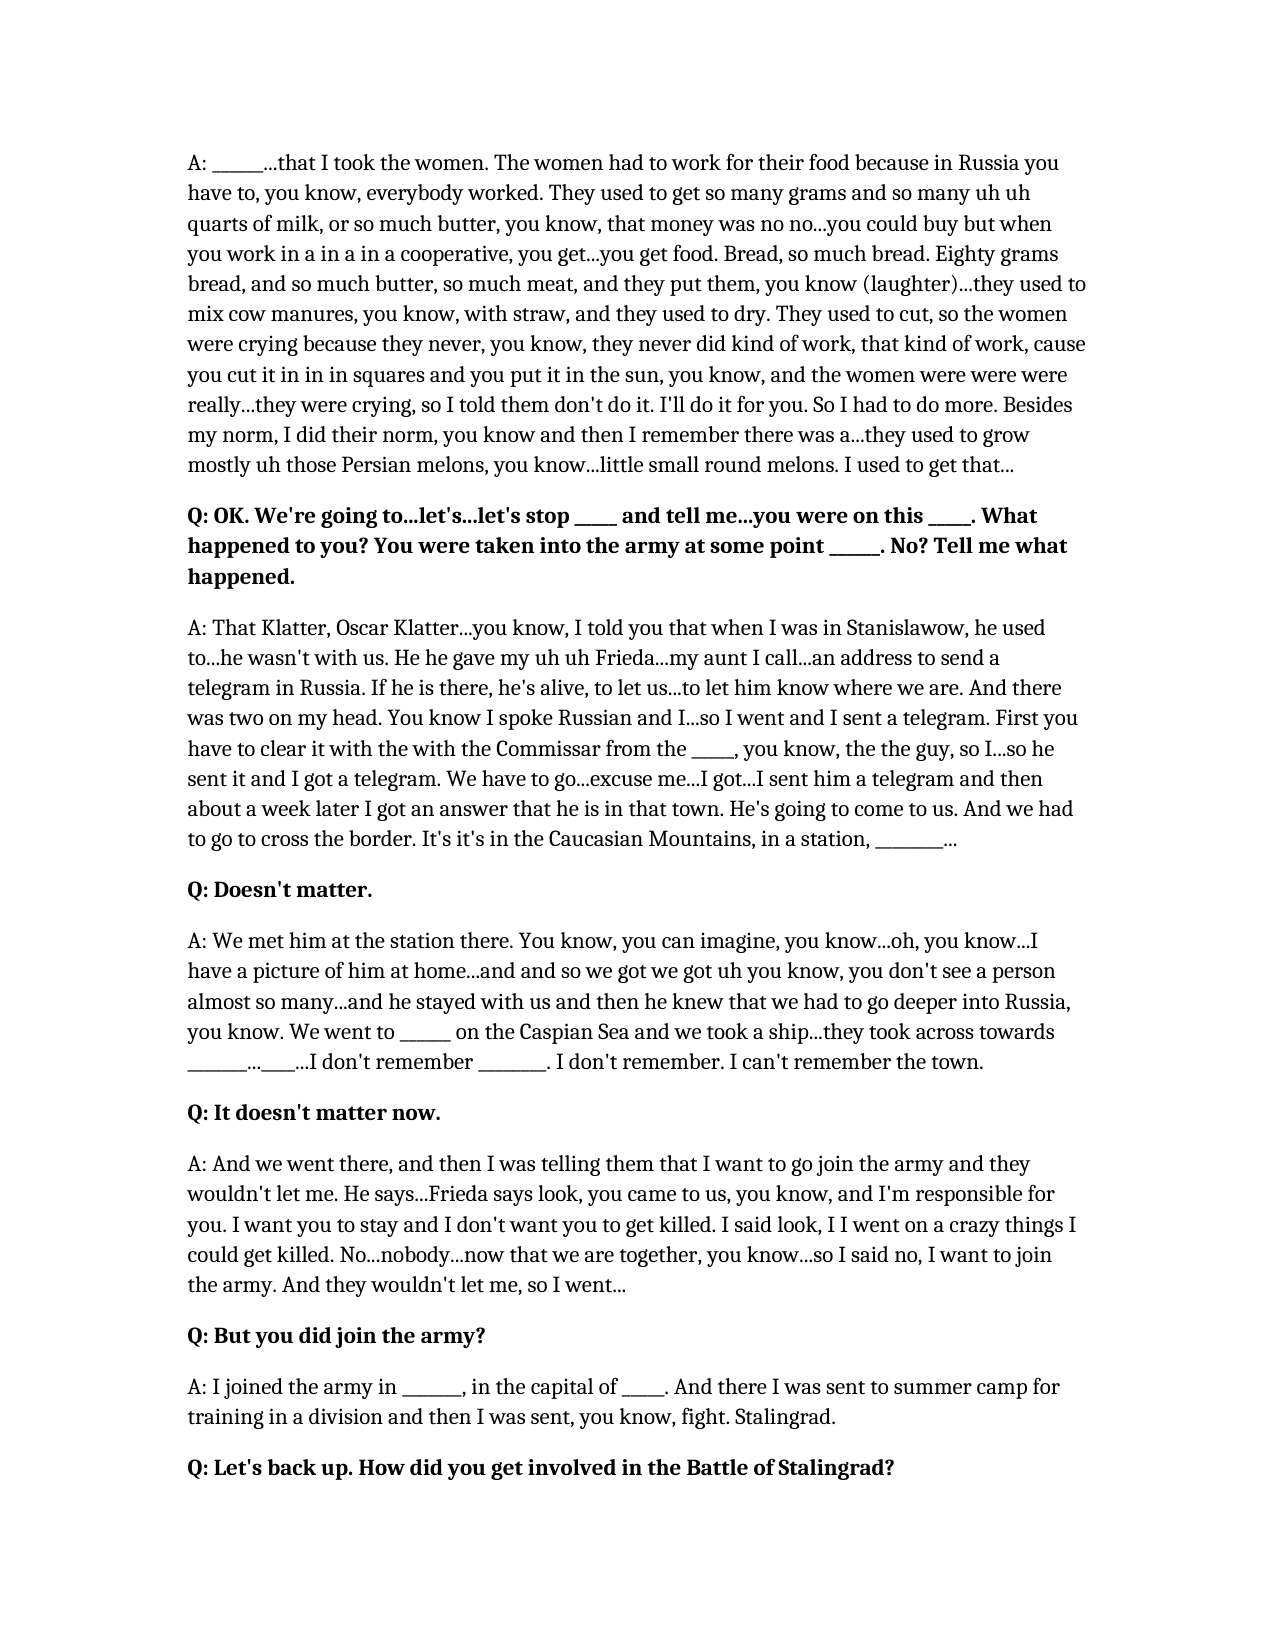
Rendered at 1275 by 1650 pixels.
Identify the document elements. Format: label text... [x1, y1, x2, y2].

text A: That Klatter, Oscar Klatter...you know, I told you that when I was in Stanislawow, he used to...he wasn't with us. He he gave my uh uh Frieda...my aunt I call...an address to send a telegram in Russia. If he is there, he's alive, to let us...to let him know where we are. And there was two on my head. You know I spoke Russian and I...so I went and I sent a telegram. First you have to clear it with the with the Commissar from the _____, you know, the the guy, so I...so he sent it and I got a telegram. We have to go...excuse me...I got...I sent him a telegram and then about a week later I got an answer that he is in that town. He's going to come to us. And we had to go to cross the border. It's it's in the Caucasian Mountains, in a station, ________... [187, 614, 1087, 852]
text A: ______...that I took the women. The women had to work for their food because in Russia you have to, you know, everybody worked. They used to get so many grams and so many uh uh quarts of milk, or so much butter, you know, that money was no no...you could buy but when you work in a in a in a cooperative, you get...you get food. Bread, so much bread. Eighty grams bread, and so much butter, so much meat, and they put them, you know (laughter)...they used to mix cow manures, you know, with straw, and they used to dry. They used to cut, so the women were crying because they never, you know, they never did kind of work, that kind of work, cause you cut it in in in squares and you put it in the sun, you know, and the women were were were really...they were crying, so I told them don't do it. I'll do it for you. So I had to do more. Besides my norm, I did their norm, you know and then I remember there was a...they used to grow mostly uh those Persian melons, you know...little small round melons. I used to get that... [187, 150, 1087, 478]
text Q: OK. We're going to...let's...let's stop _____ and tell me...you were on this _____. What happened to you? You were taken into the army at some point ______. No? Tell me what happened. [187, 503, 1087, 590]
text Q: It doesn't matter now. [187, 1100, 1087, 1126]
text Q: But you did join the army? [187, 1323, 1087, 1349]
text Q: Doesn't matter. [187, 877, 1087, 903]
text A: I joined the army in _______, in the capital of _____. And there I was sent to summer camp for training in a division and then I was sent, you know, fight. Stalingrad. [187, 1374, 1087, 1431]
text A: We met him at the station there. You know, you can imagine, you know...oh, you know...I have a picture of him at home...and and so we got we got uh you know, you don't see a person almost so many...and he stayed with us and then he knew that we had to go deeper into Russia, you know. We went to ______ on the Caspian Sea and we took a ship...they took across towards _______...____...I don't remember ________. I don't remember. I can't remember the town. [187, 928, 1087, 1075]
text Q: Let's back up. How did you get involved in the Battle of Stalingrad? [187, 1455, 1087, 1482]
text A: And we went there, and then I was telling them that I want to go join the army and they wouldn't let me. He says...Frieda says look, you came to us, you know, and I'm responsible for you. I want you to stay and I don't want you to get killed. I said look, I I went on a crazy things I could get killed. No...nobody...now that we are together, you know...so I said no, I want to join the army. And they wouldn't let me, so I went... [187, 1151, 1087, 1298]
